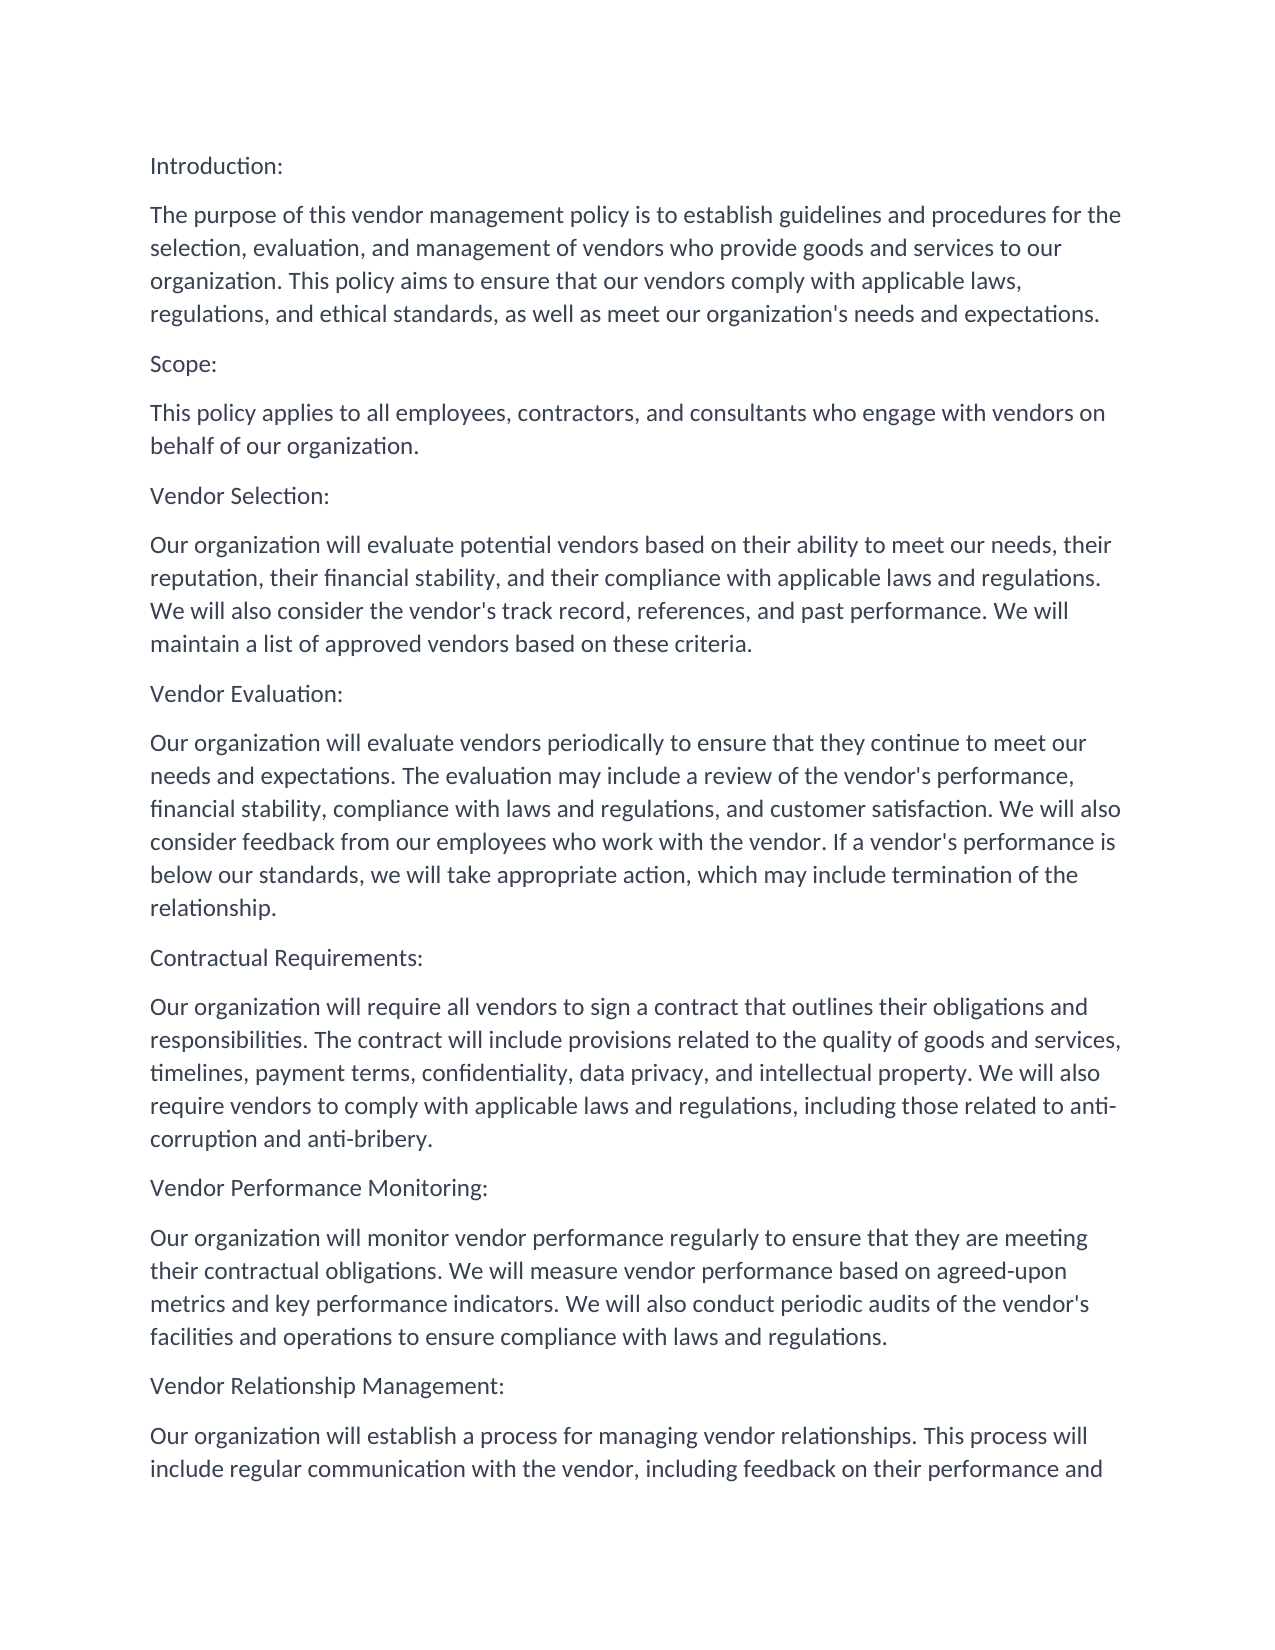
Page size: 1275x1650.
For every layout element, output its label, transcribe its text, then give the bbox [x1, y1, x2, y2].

text Our organization will require all vendors to sign a contract that outlines their obligations and responsibilities. The contract will include provisions related to the quality of goods and services, timelines, payment terms, confidentiality, data privacy, and intellectual property. We will also require vendors to comply with applicable laws and regulations, including those related to anti-corruption and anti-bribery. [150, 991, 1125, 1153]
text Vendor Performance Monitoring: [150, 1172, 1125, 1203]
text This policy applies to all employees, contractors, and consultants who engage with vendors on behalf of our organization. [150, 397, 1125, 461]
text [150, 1420, 1125, 1483]
text Scope: [150, 348, 1125, 378]
text Contractual Requirements: [150, 942, 1125, 972]
text Vendor Selection: [150, 480, 1125, 511]
text Our organization will evaluate vendors periodically to ensure that they continue to meet our needs and expectations. The evaluation may include a review of the vendor's performance, financial stability, compliance with laws and regulations, and customer satisfaction. We will also consider feedback from our employees who work with the vendor. If a vendor's performance is below our standards, we will take appropriate action, which may include termination of the relationship. [150, 727, 1125, 923]
text Introduction: [150, 150, 1125, 181]
text Our organization will monitor vendor performance regularly to ensure that they are meeting their contractual obligations. We will measure vendor performance based on agreed-upon metrics and key performance indicators. We will also conduct periodic audits of the vendor's facilities and operations to ensure compliance with laws and regulations. [150, 1222, 1125, 1351]
text Our organization will evaluate potential vendors based on their ability to meet our needs, their reputation, their financial stability, and their compliance with applicable laws and regulations. We will also consider the vendor's track record, references, and past performance. We will maintain a list of approved vendors based on these criteria. [150, 529, 1125, 659]
text Vendor Relationship Management: [150, 1370, 1125, 1401]
text The purpose of this vendor management policy is to establish guidelines and procedures for the selection, evaluation, and management of vendors who provide goods and services to our organization. This policy aims to ensure that our vendors comply with applicable laws, regulations, and ethical standards, as well as meet our organization's needs and expectations. [150, 199, 1125, 329]
text Vendor Evaluation: [150, 678, 1125, 708]
